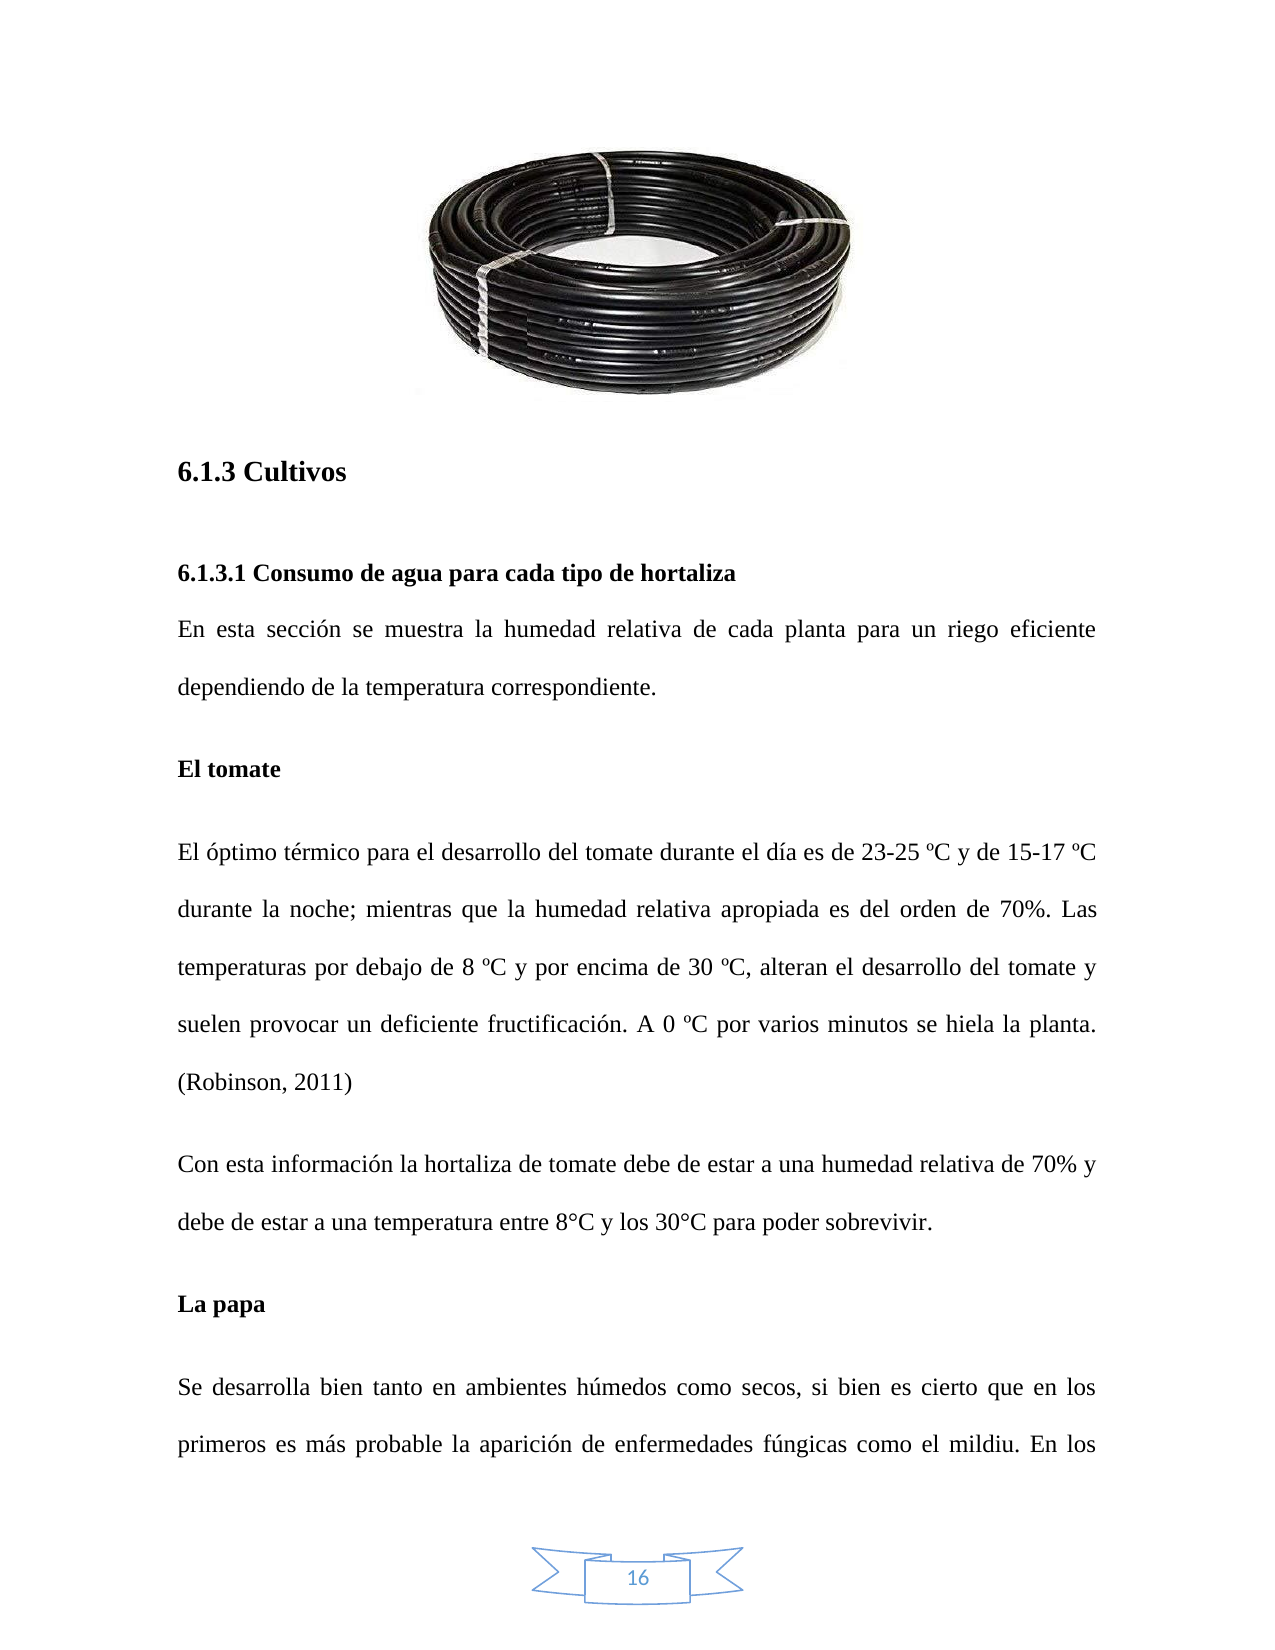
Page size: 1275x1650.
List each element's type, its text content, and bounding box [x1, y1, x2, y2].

text El óptimo térmico para el desarrollo del tomate durante el día es de 23-25 ºC y de 15-17 ºC durante la noche; mientras que la humedad relativa apropiada es del orden de 70%. Las temperaturas por debajo de 8 ºC y por encima de 30 ºC, alteran el desarrollo del tomate y suelen provocar un deficiente fructificación. A 0 ºC por varios minutos se hiela la planta. (Robinson, 2011) [177, 837, 1098, 1095]
text El tomate [177, 754, 1098, 783]
subtitle 6.1.3.1 Consumo de agua para cada tipo de hortaliza [177, 558, 1098, 587]
subtitle 6.1.3 Cultivos [177, 454, 1098, 488]
text En esta sección se muestra la humedad relativa de cada planta para un riego eficiente dependiendo de la temperatura correspondiente. [177, 614, 1098, 700]
text La papa [177, 1289, 1098, 1318]
text Con esta información la hortaliza de tomate debe de estar a una humedad relativa de 70% y debe de estar a una temperatura entre 8°C y los 30°C para poder sobrevivir. [177, 1149, 1098, 1235]
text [177, 1372, 1098, 1458]
picture [393, 147, 882, 402]
